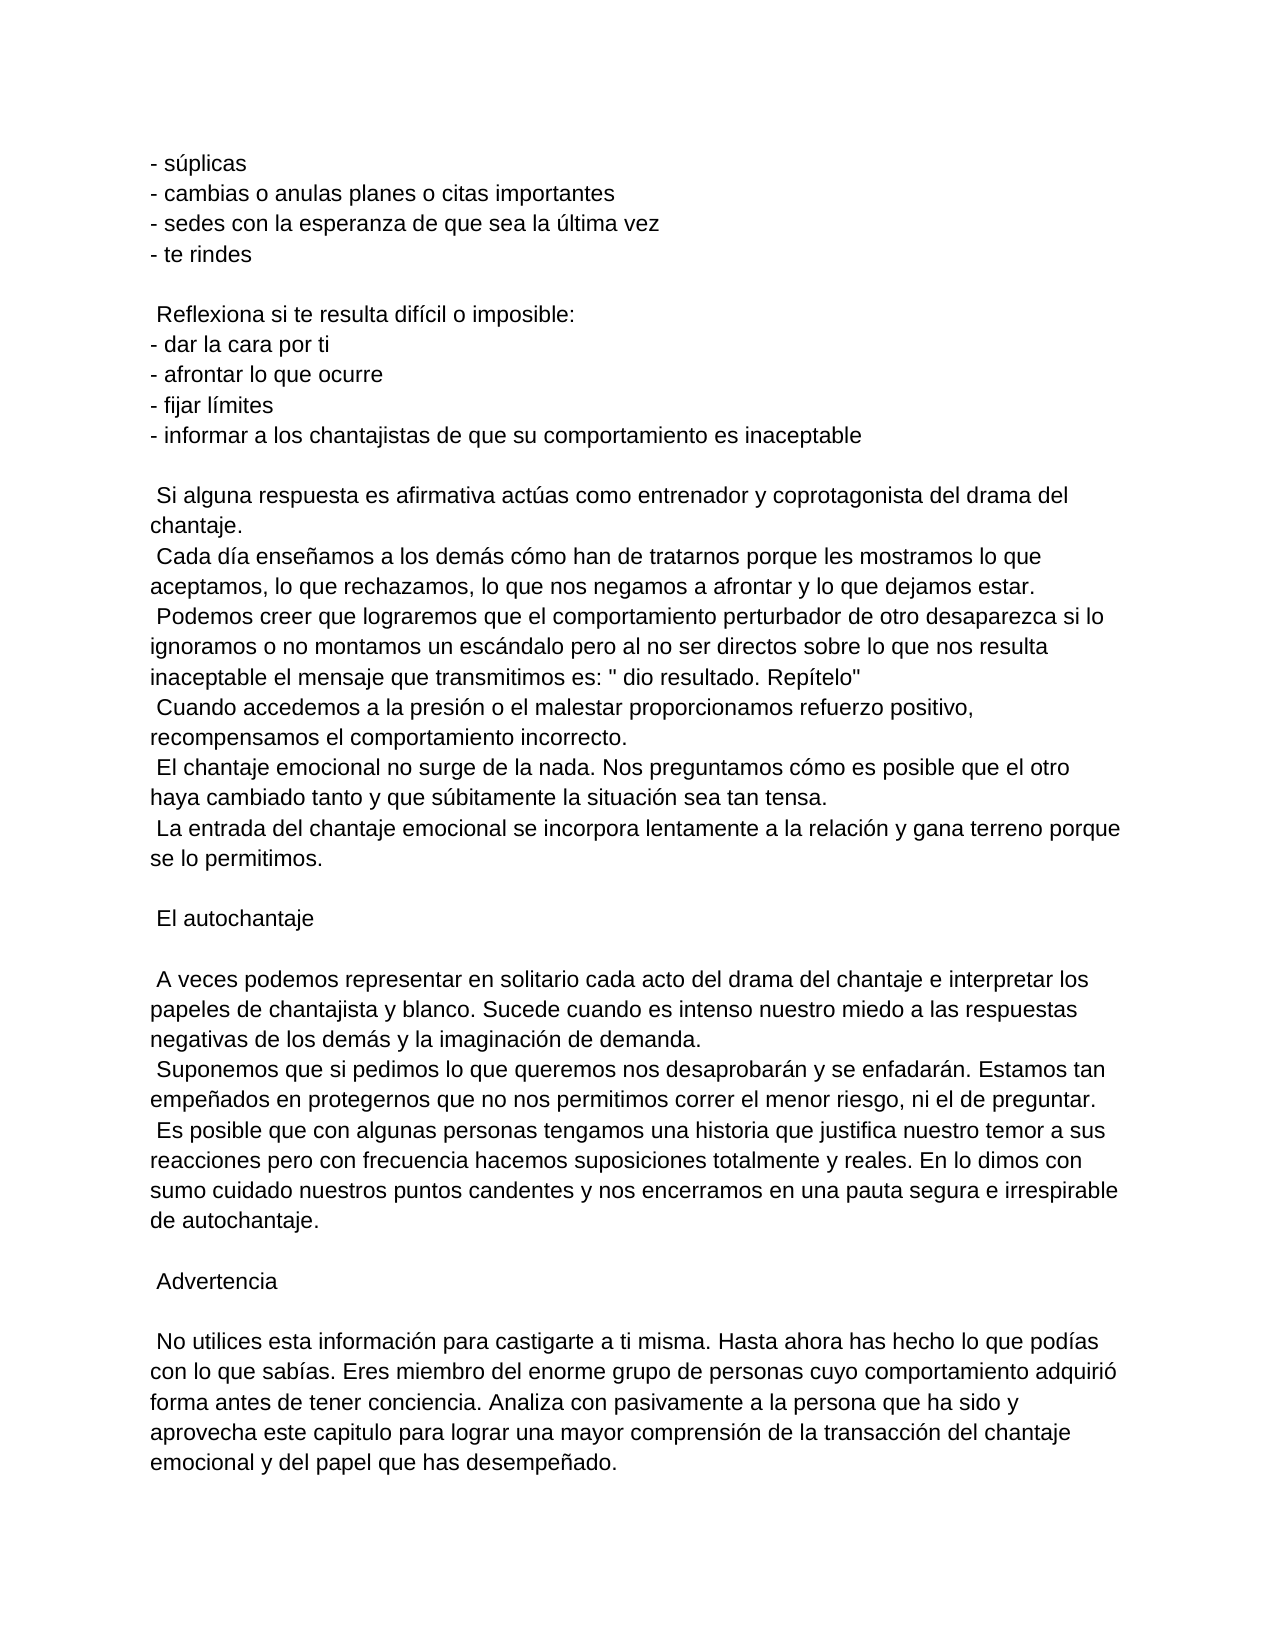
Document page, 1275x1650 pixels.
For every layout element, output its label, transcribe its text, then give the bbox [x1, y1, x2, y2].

text La entrada del chantaje emocional se incorpora lentamente a la relación y gana terreno porque se lo permitimos. [150, 814, 1125, 871]
text Podemos creer que lograremos que el comportamiento perturbador de otro desaparezca si lo ignoramos o no montamos un escándalo pero al no ser directos sobre lo que nos resulta inaceptable el mensaje que transmitimos es: " dio resultado. Repítelo" [150, 603, 1125, 690]
text - fijar límites [150, 392, 1125, 418]
text A veces podemos representar en solitario cada acto del drama del chantaje e interpretar los papeles de chantajista y blanco. Sucede cuando es intenso nuestro miedo a las respuestas negativas de los demás y la imaginación de demanda. [150, 966, 1125, 1052]
text - afrontar lo que ocurre [150, 361, 1125, 388]
text Cada día enseñamos a los demás cómo han de tratarnos porque les mostramos lo que aceptamos, lo que rechazamos, lo que nos negamos a afrontar y lo que dejamos estar. [150, 543, 1125, 599]
text - te rindes [150, 241, 1125, 267]
text El autochantaje [150, 905, 1125, 932]
text - informar a los chantajistas de que su comportamiento es inaceptable [150, 422, 1125, 448]
text - dar la cara por ti [150, 331, 1125, 358]
text - súplicas [150, 150, 1125, 176]
text Es posible que con algunas personas tengamos una historia que justifica nuestro temor a sus reacciones pero con frecuencia hacemos suposiciones totalmente y reales. En lo dimos con sumo cuidado nuestros puntos candentes y nos encerramos en una pauta segura e irrespirable de autochantaje. [150, 1117, 1125, 1234]
text No utilices esta información para castigarte a ti misma. Hasta ahora has hecho lo que podías con lo que sabías. Eres miembro del enorme grupo de personas cuyo comportamiento adquirió forma antes de tener conciencia. Analiza con pasivamente a la persona que ha sido y aprovecha este capitulo para lograr una mayor comprensión de la transacción del chantaje emocional y del papel que has desempeñado. [150, 1328, 1125, 1475]
text El chantaje emocional no surge de la nada. Nos preguntamos cómo es posible que el otro haya cambiado tanto y que súbitamente la situación sea tan tensa. [150, 754, 1125, 811]
text Si alguna respuesta es afirmativa actúas como entrenador y coprotagonista del drama del chantaje. [150, 482, 1125, 539]
text Suponemos que si pedimos lo que queremos nos desaprobarán y se enfadarán. Estamos tan empeñados en protegernos que no nos permitimos correr el menor riesgo, ni el de preguntar. [150, 1056, 1125, 1113]
text Advertencia [150, 1268, 1125, 1294]
text - sedes con la esperanza de que sea la última vez [150, 210, 1125, 237]
text Cuando accedemos a la presión o el malestar proporcionamos refuerzo positivo, recompensamos el comportamiento incorrecto. [150, 694, 1125, 750]
text Reflexiona si te resulta difícil o imposible: [150, 301, 1125, 327]
text - cambias o anulas planes o citas importantes [150, 180, 1125, 207]
